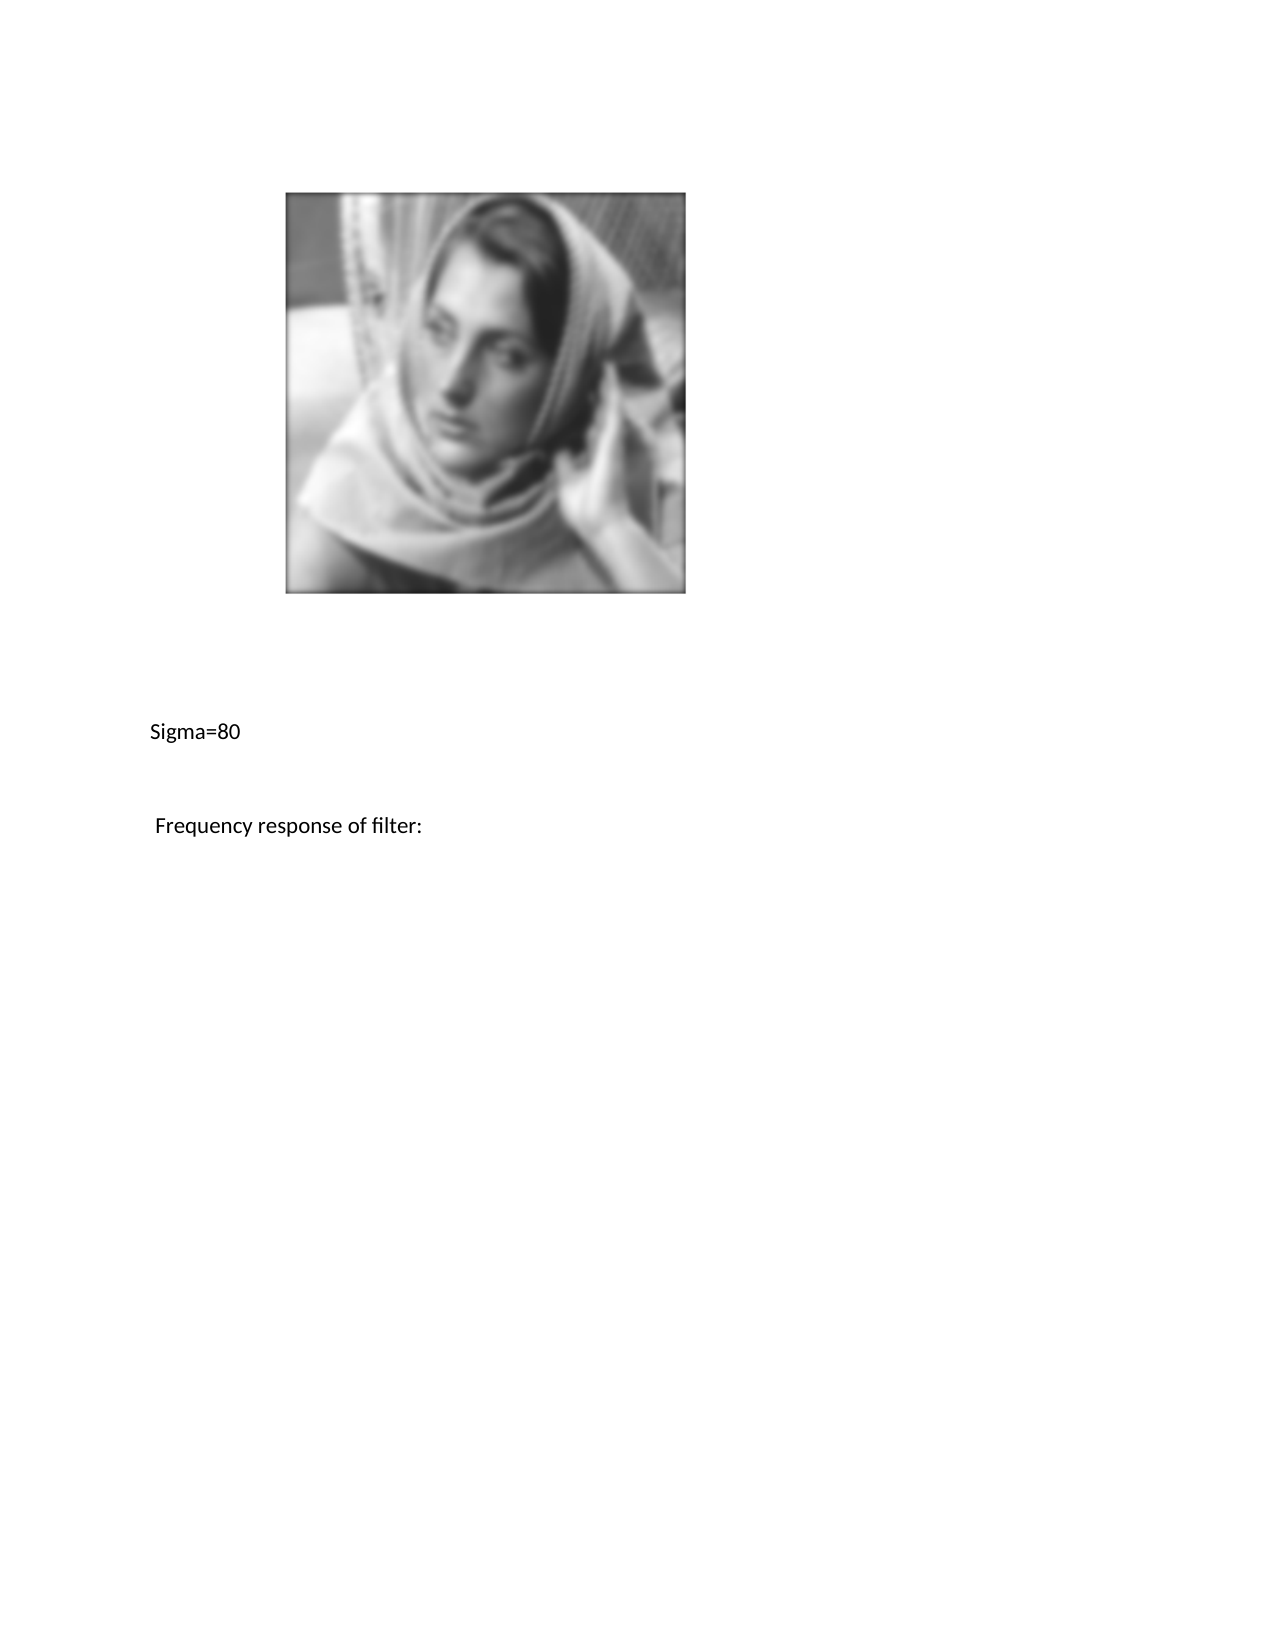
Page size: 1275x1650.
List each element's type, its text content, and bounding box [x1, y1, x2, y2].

text Sigma=80 [150, 717, 1125, 745]
text Frequency response of filter: [150, 811, 1125, 839]
picture [150, 150, 822, 699]
